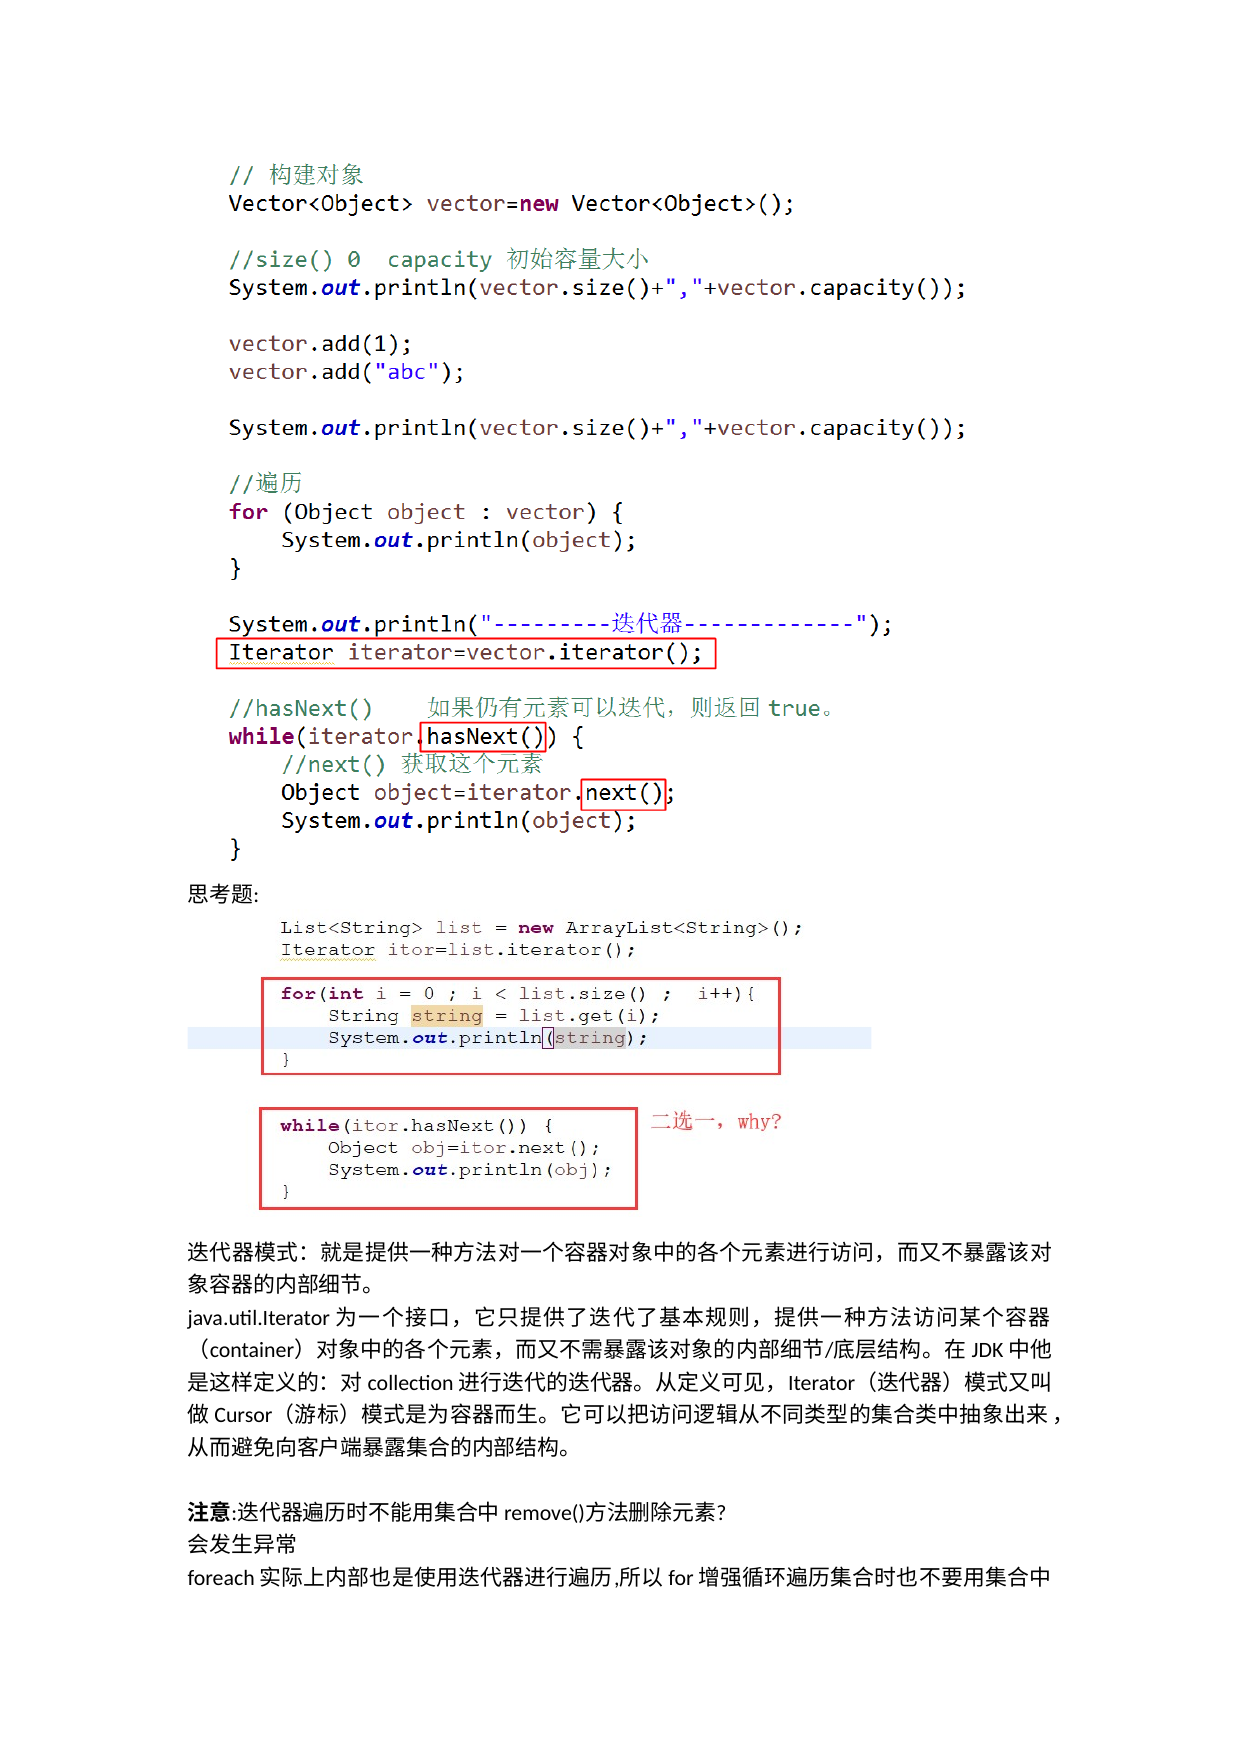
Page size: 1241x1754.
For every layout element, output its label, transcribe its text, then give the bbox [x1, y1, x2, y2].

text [187, 1559, 1053, 1592]
picture [187, 162, 1053, 867]
text java.util.Iterator为一个接口，它只提供了迭代了基本规则，提供一种方法访问某个容器（container）对象中的各个元素，而又不需暴露该对象的内部细节/底层结构。在 JDK 中他是这样定义的：对collection 进行迭代的迭代器。从定义可见，Iterator（迭代器）模式又叫做Cursor（游标）模式是为容器而生。它可以把访问逻辑从不同类型的集合类中抽象出来，从而避免向客户端暴露集合的内部结构。 [187, 1299, 1053, 1462]
text 迭代器模式：就是提供一种方法对一个容器对象中的各个元素进行访问，而又不暴露该对象容器的内部细节。 [187, 1234, 1053, 1299]
text 注意:迭代器遍历时不能用集合中remove()方法删除元素? [187, 1494, 1053, 1527]
text 会发生异常 [187, 1527, 1053, 1559]
text 思考题: [187, 877, 1053, 909]
picture [187, 909, 872, 1217]
